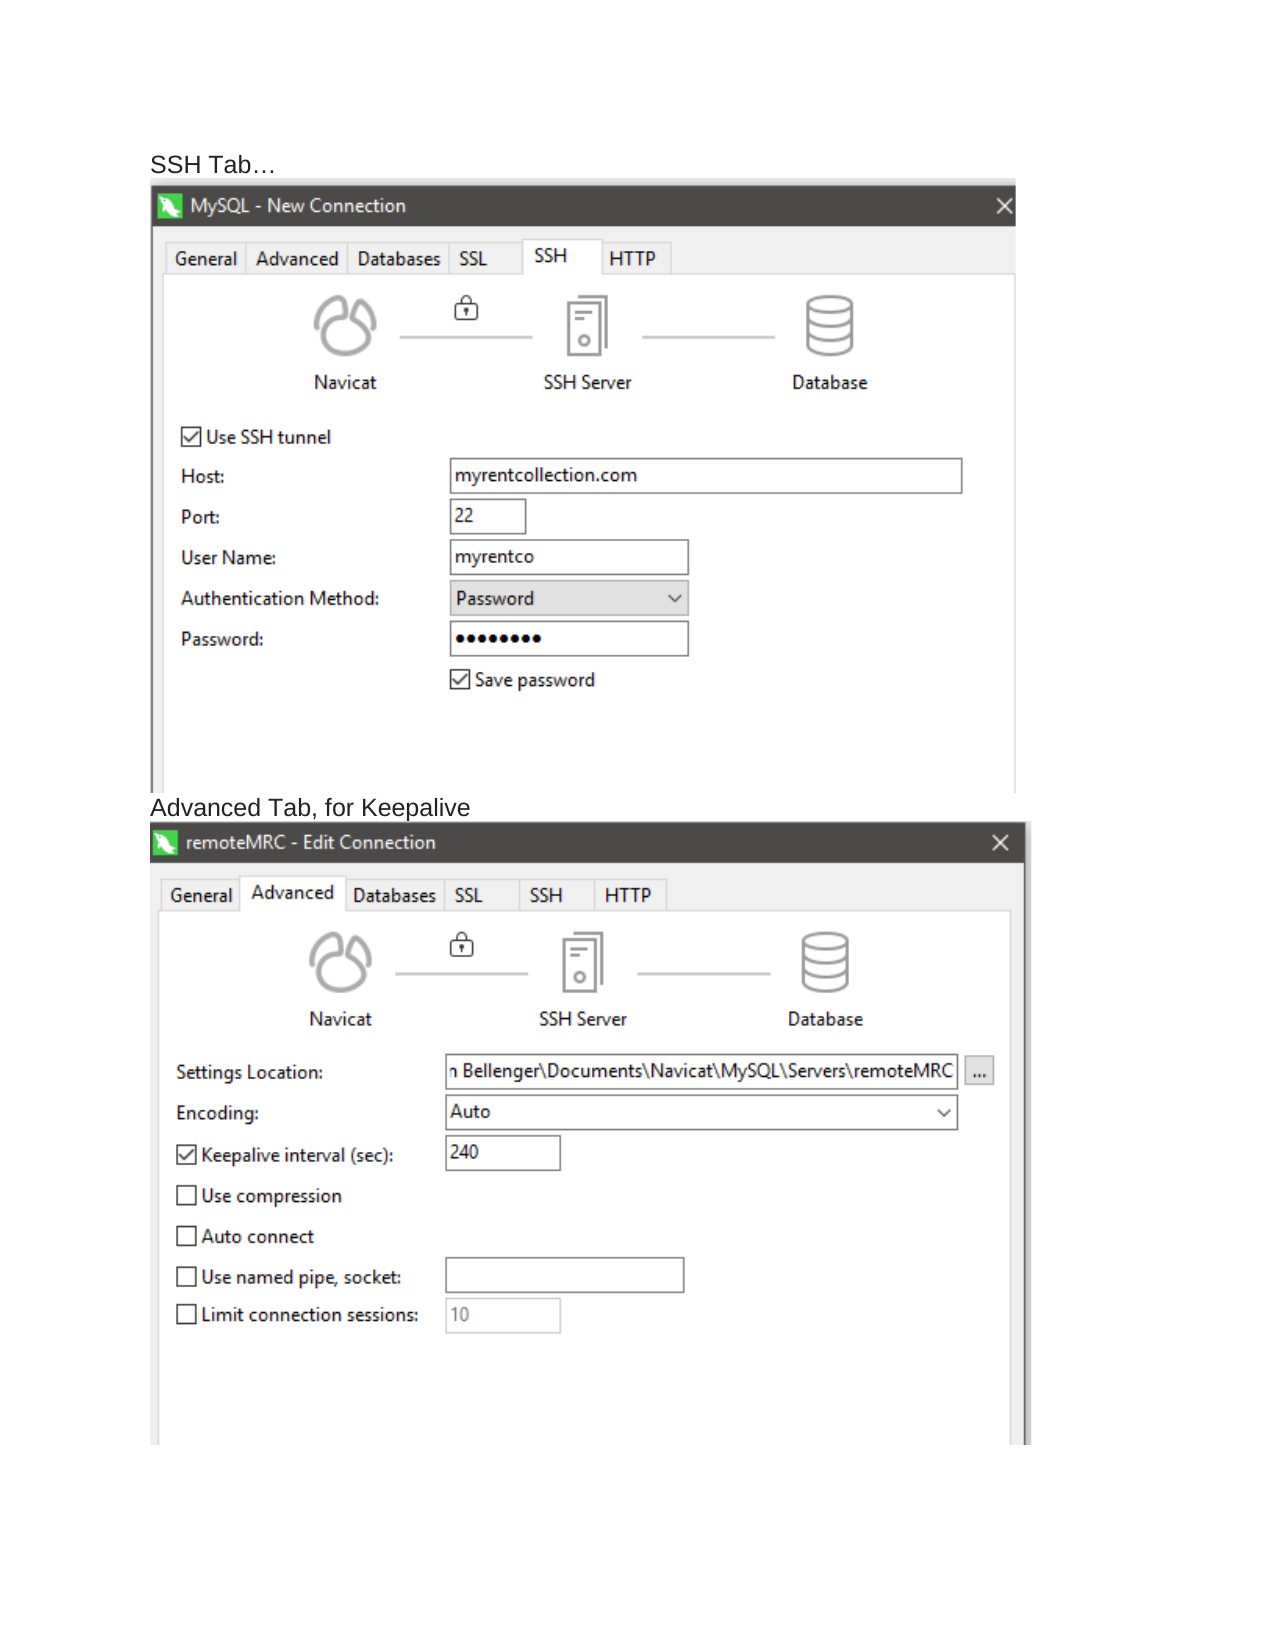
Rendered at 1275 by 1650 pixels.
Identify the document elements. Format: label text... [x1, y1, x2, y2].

picture [150, 178, 1016, 793]
text SSH Tab… [150, 150, 1125, 179]
picture [150, 821, 1032, 1445]
text Advanced Tab, for Keepalive [150, 793, 1125, 822]
